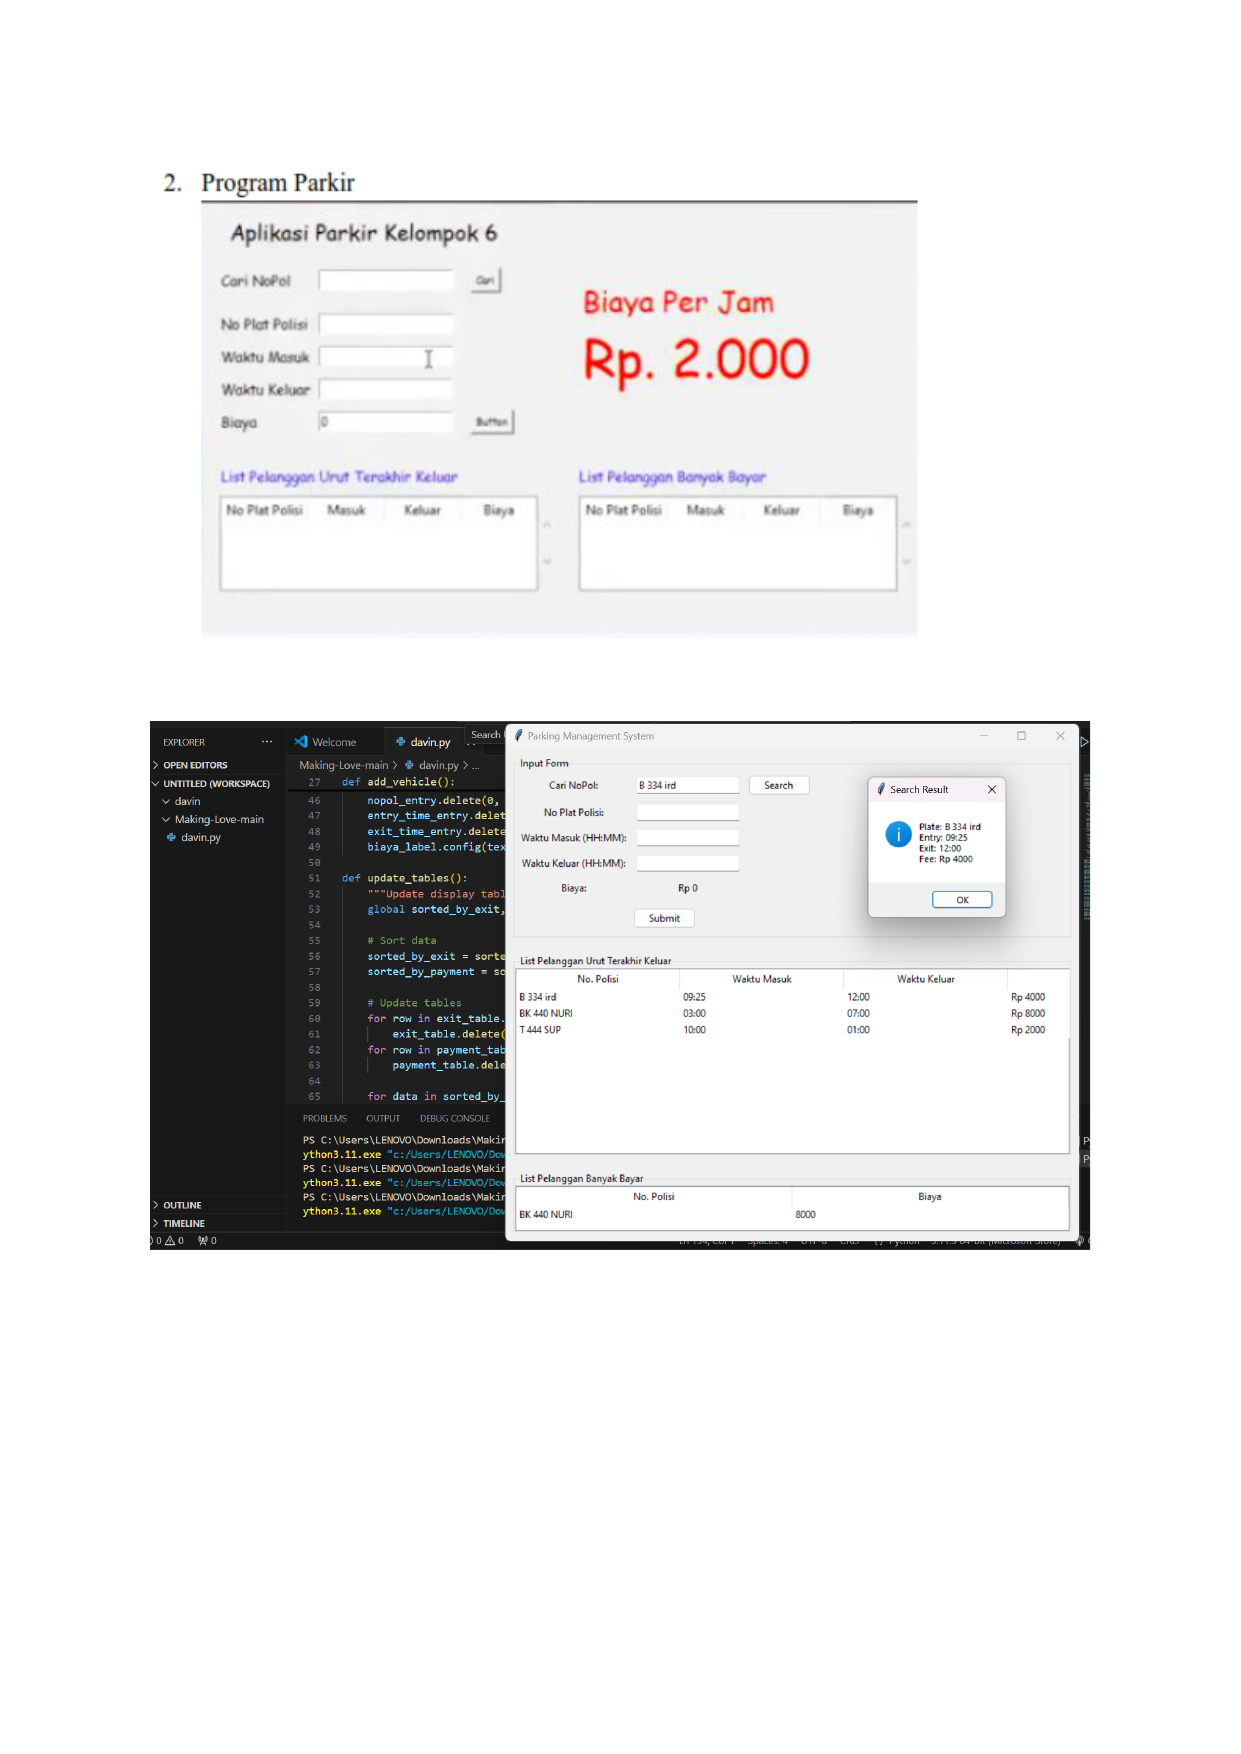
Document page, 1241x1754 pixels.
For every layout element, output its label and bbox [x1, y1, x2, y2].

picture [150, 721, 1091, 1250]
picture [153, 150, 943, 660]
